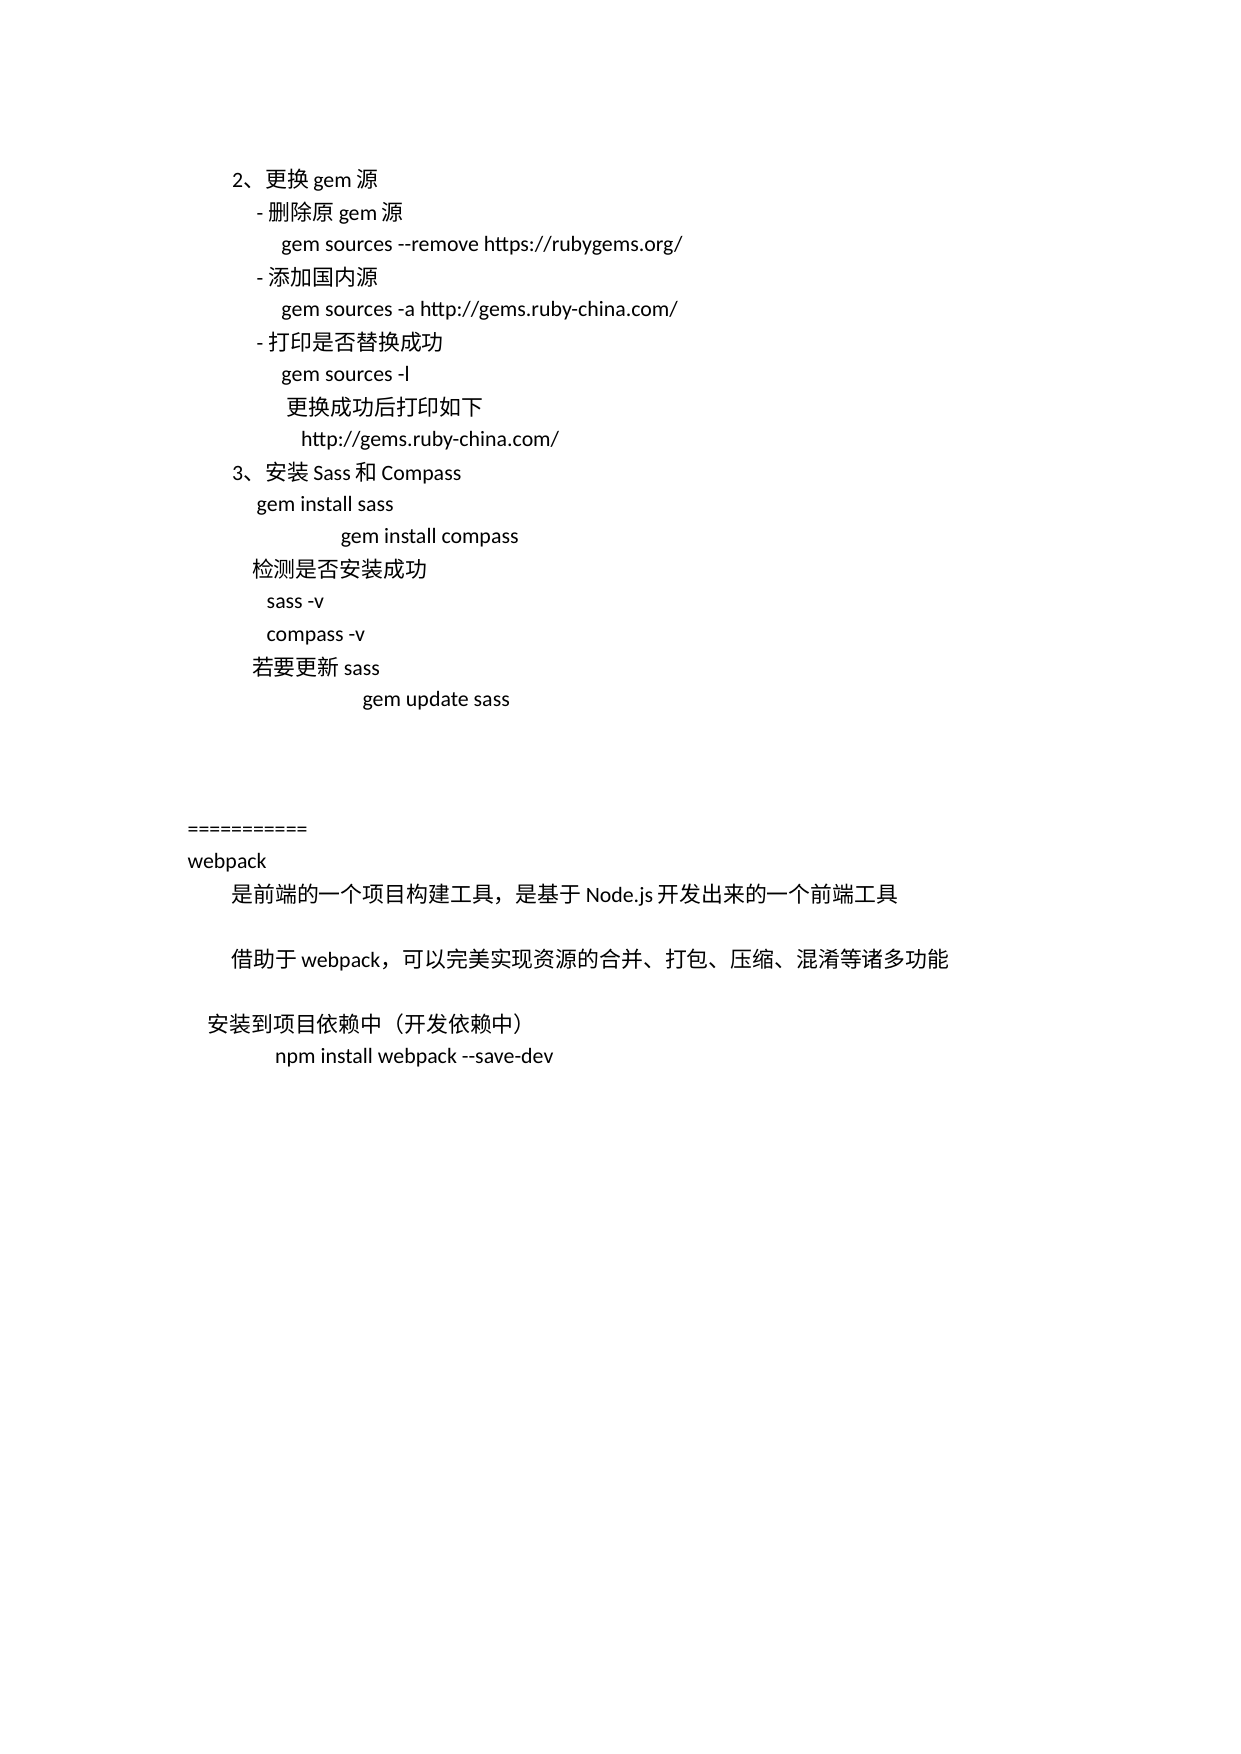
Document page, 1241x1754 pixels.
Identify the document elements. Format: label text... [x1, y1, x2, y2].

list webpack [187, 844, 1053, 877]
list 借助于webpack，可以完美实现资源的合并、打包、压缩、混淆等诸多功能 [187, 942, 1053, 974]
list 2、更换gem源 [187, 162, 1053, 194]
list 3、安装Sass和Compass [187, 454, 1053, 487]
list - 删除原gem源 [187, 194, 1053, 227]
list gem sources --remove https://rubygems.org/ [187, 227, 1053, 259]
list 更换成功后打印如下 [187, 389, 1053, 422]
list 若要更新sass [187, 649, 1053, 682]
list - 添加国内源 [187, 259, 1053, 292]
list gem sources -a http://gems.ruby-china.com/ [187, 292, 1053, 324]
list compass -v [187, 617, 1053, 649]
list gem install sass [187, 487, 1053, 519]
list =========== [187, 812, 1053, 844]
list gem install compass [187, 519, 1053, 552]
list gem update sass [187, 682, 1053, 714]
list gem sources -l [187, 357, 1053, 389]
list http://gems.ruby-china.com/ [187, 422, 1053, 454]
list 是前端的一个项目构建工具，是基于Node.js开发出来的一个前端工具 [187, 877, 1053, 909]
list 安装到项目依赖中（开发依赖中） [187, 1007, 1053, 1039]
list npm install webpack --save-dev [187, 1039, 1053, 1072]
list 检测是否安装成功 [187, 552, 1053, 584]
list sass -v [187, 584, 1053, 617]
list - 打印是否替换成功 [187, 324, 1053, 357]
